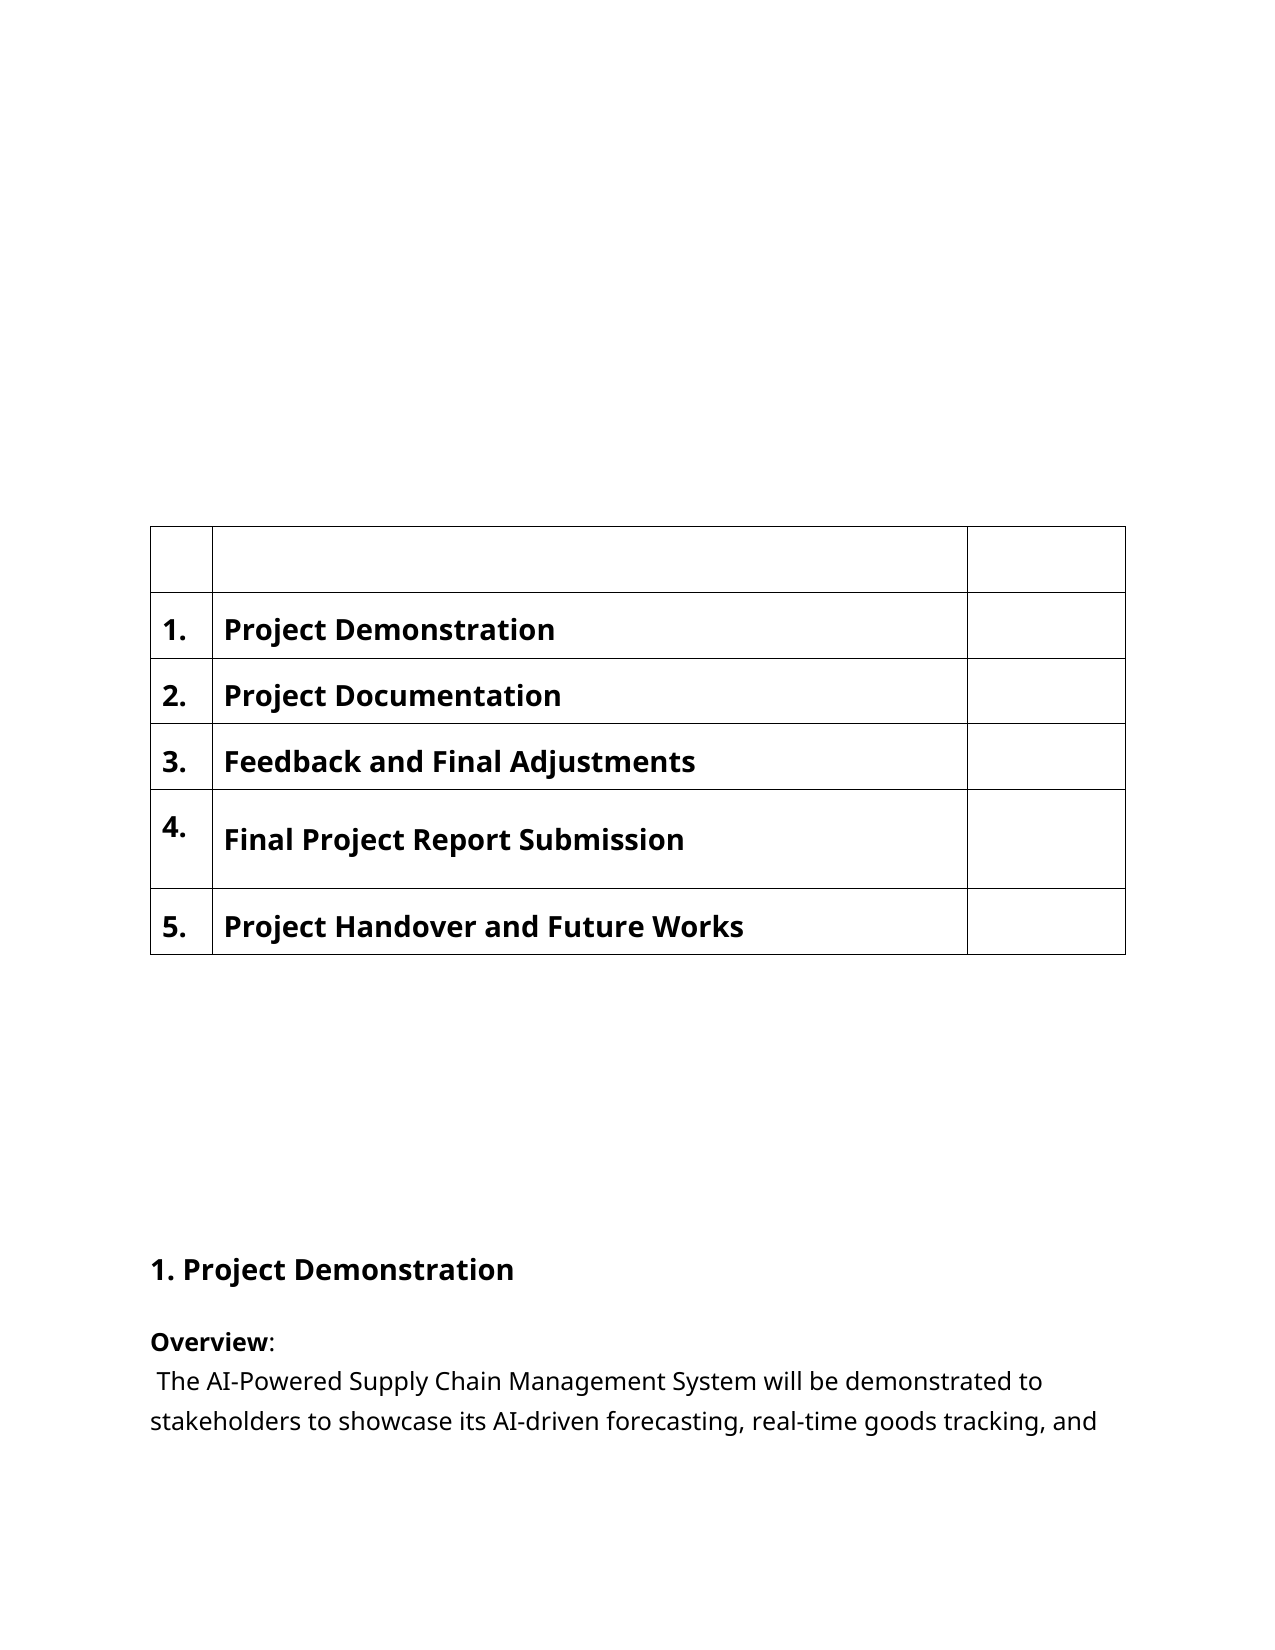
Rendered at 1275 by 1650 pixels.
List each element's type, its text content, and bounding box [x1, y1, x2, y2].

table_cell Project Demonstration [213, 593, 967, 657]
table_cell Project Handover and Future Works [213, 889, 967, 954]
table_cell 5. [151, 889, 212, 954]
table_cell [968, 790, 1125, 888]
table_cell [968, 889, 1125, 954]
table_cell 1. [151, 593, 212, 657]
table_header [968, 527, 1125, 592]
subtitle 1. Project Demonstration [150, 1249, 1125, 1289]
table_cell Feedback and Final Adjustments [213, 724, 967, 789]
table_cell Project Documentation [213, 659, 967, 723]
table_cell Final Project Report Submission [213, 790, 967, 888]
table_cell [968, 724, 1125, 789]
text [150, 1324, 1125, 1438]
table_cell 2. [151, 659, 212, 723]
table_cell 3. [151, 724, 212, 789]
table_cell [968, 659, 1125, 723]
table_cell [968, 593, 1125, 657]
table_header [151, 527, 212, 592]
table_header [213, 527, 967, 592]
table_cell 4. [151, 790, 212, 888]
